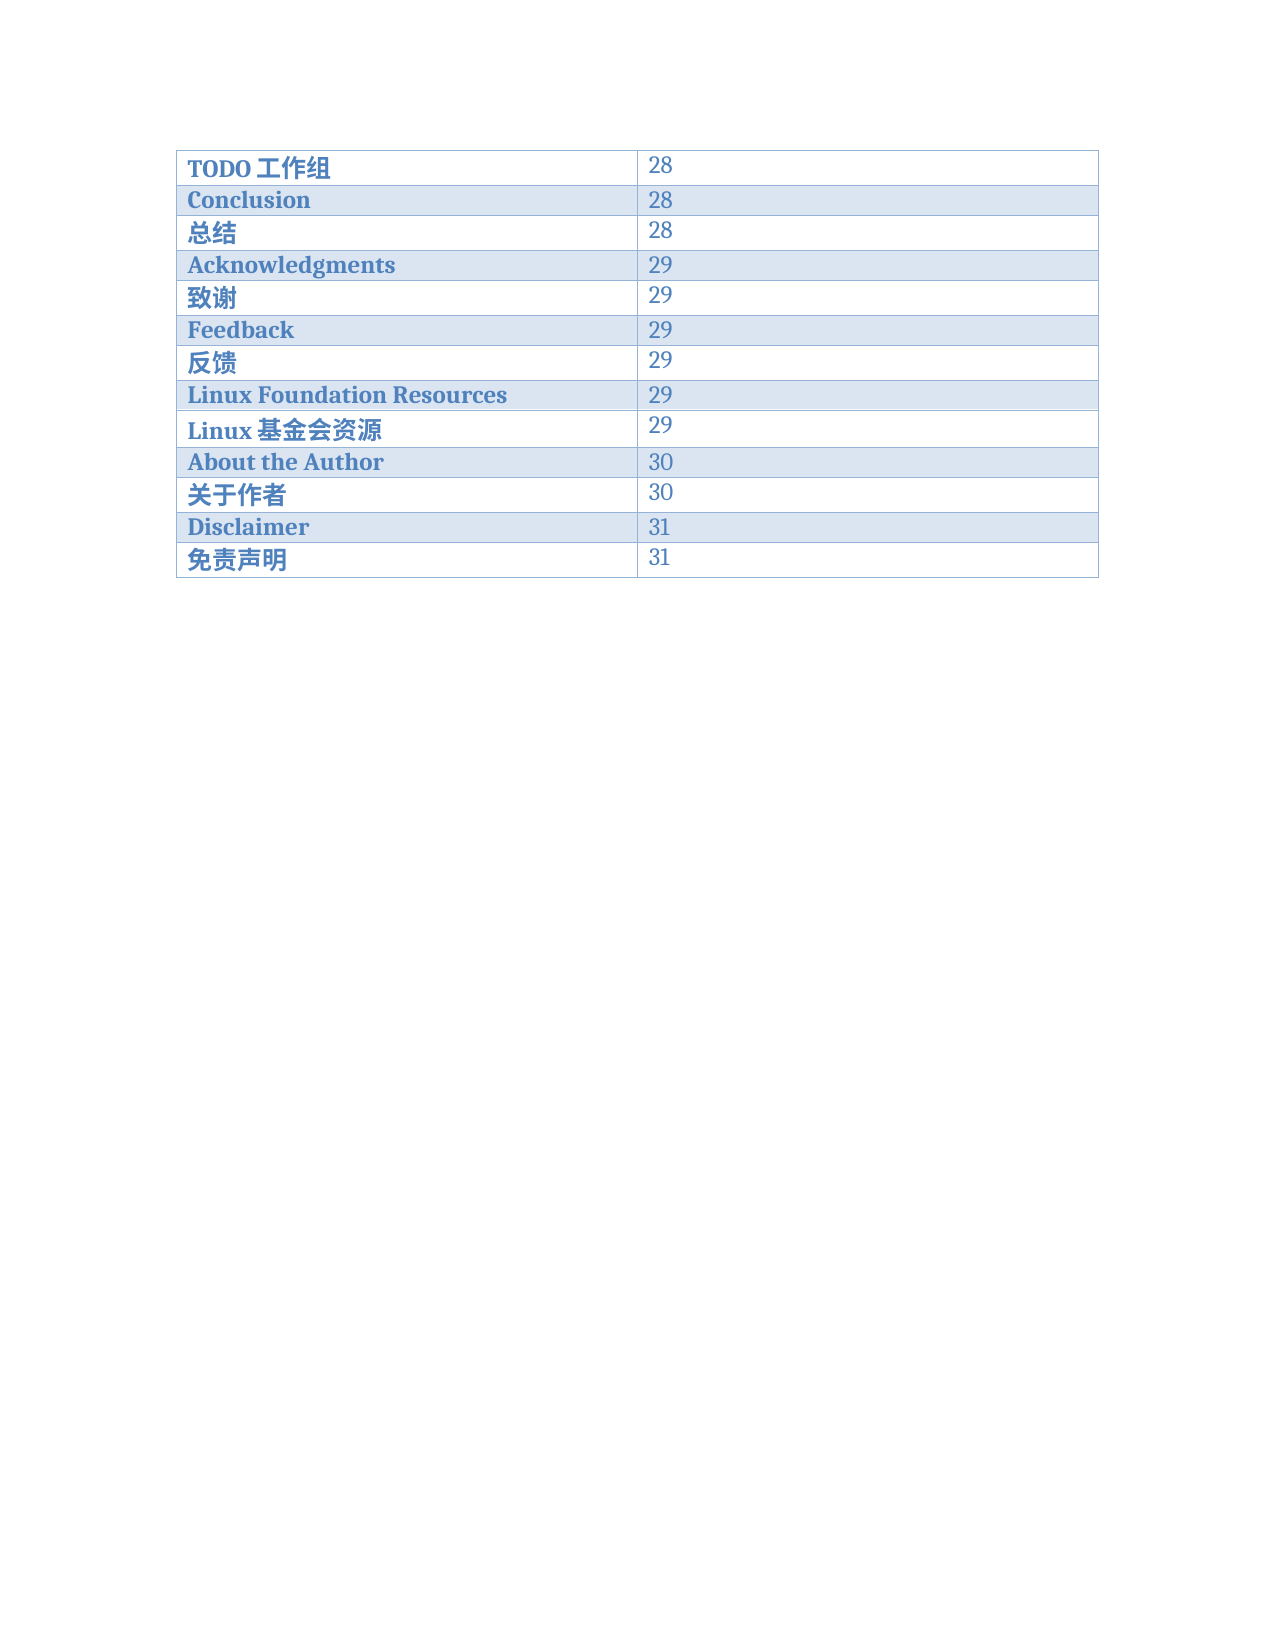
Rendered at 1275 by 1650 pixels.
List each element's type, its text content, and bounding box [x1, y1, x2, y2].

table_cell 29 [638, 381, 1098, 409]
table_cell 30 [638, 448, 1098, 477]
table_cell 31 [638, 513, 1098, 542]
table_cell 致谢 [177, 281, 637, 315]
table_cell 28 [638, 151, 1098, 185]
table_cell 29 [638, 411, 1098, 447]
table_cell 28 [638, 186, 1098, 215]
table_cell Feedback [177, 316, 637, 345]
table_cell 反馈 [177, 346, 637, 380]
table_cell About the Author [177, 448, 637, 477]
table_cell 免责声明 [177, 543, 637, 577]
table_cell 29 [638, 281, 1098, 315]
table_cell 30 [638, 478, 1098, 512]
table_cell TODO工作组 [177, 151, 637, 185]
table_cell 29 [638, 346, 1098, 380]
table_cell 29 [638, 251, 1098, 280]
table_cell Conclusion [177, 186, 637, 215]
table_cell Linux基金会资源 [177, 411, 637, 447]
table_cell 29 [638, 316, 1098, 345]
table_cell Disclaimer [177, 513, 637, 542]
table_cell 关于作者 [177, 478, 637, 512]
table_cell 28 [638, 216, 1098, 250]
table_cell Acknowledgments [177, 251, 637, 280]
table_cell Linux Foundation Resources [177, 381, 637, 409]
table_cell 31 [638, 543, 1098, 577]
table_cell 总结 [177, 216, 637, 250]
